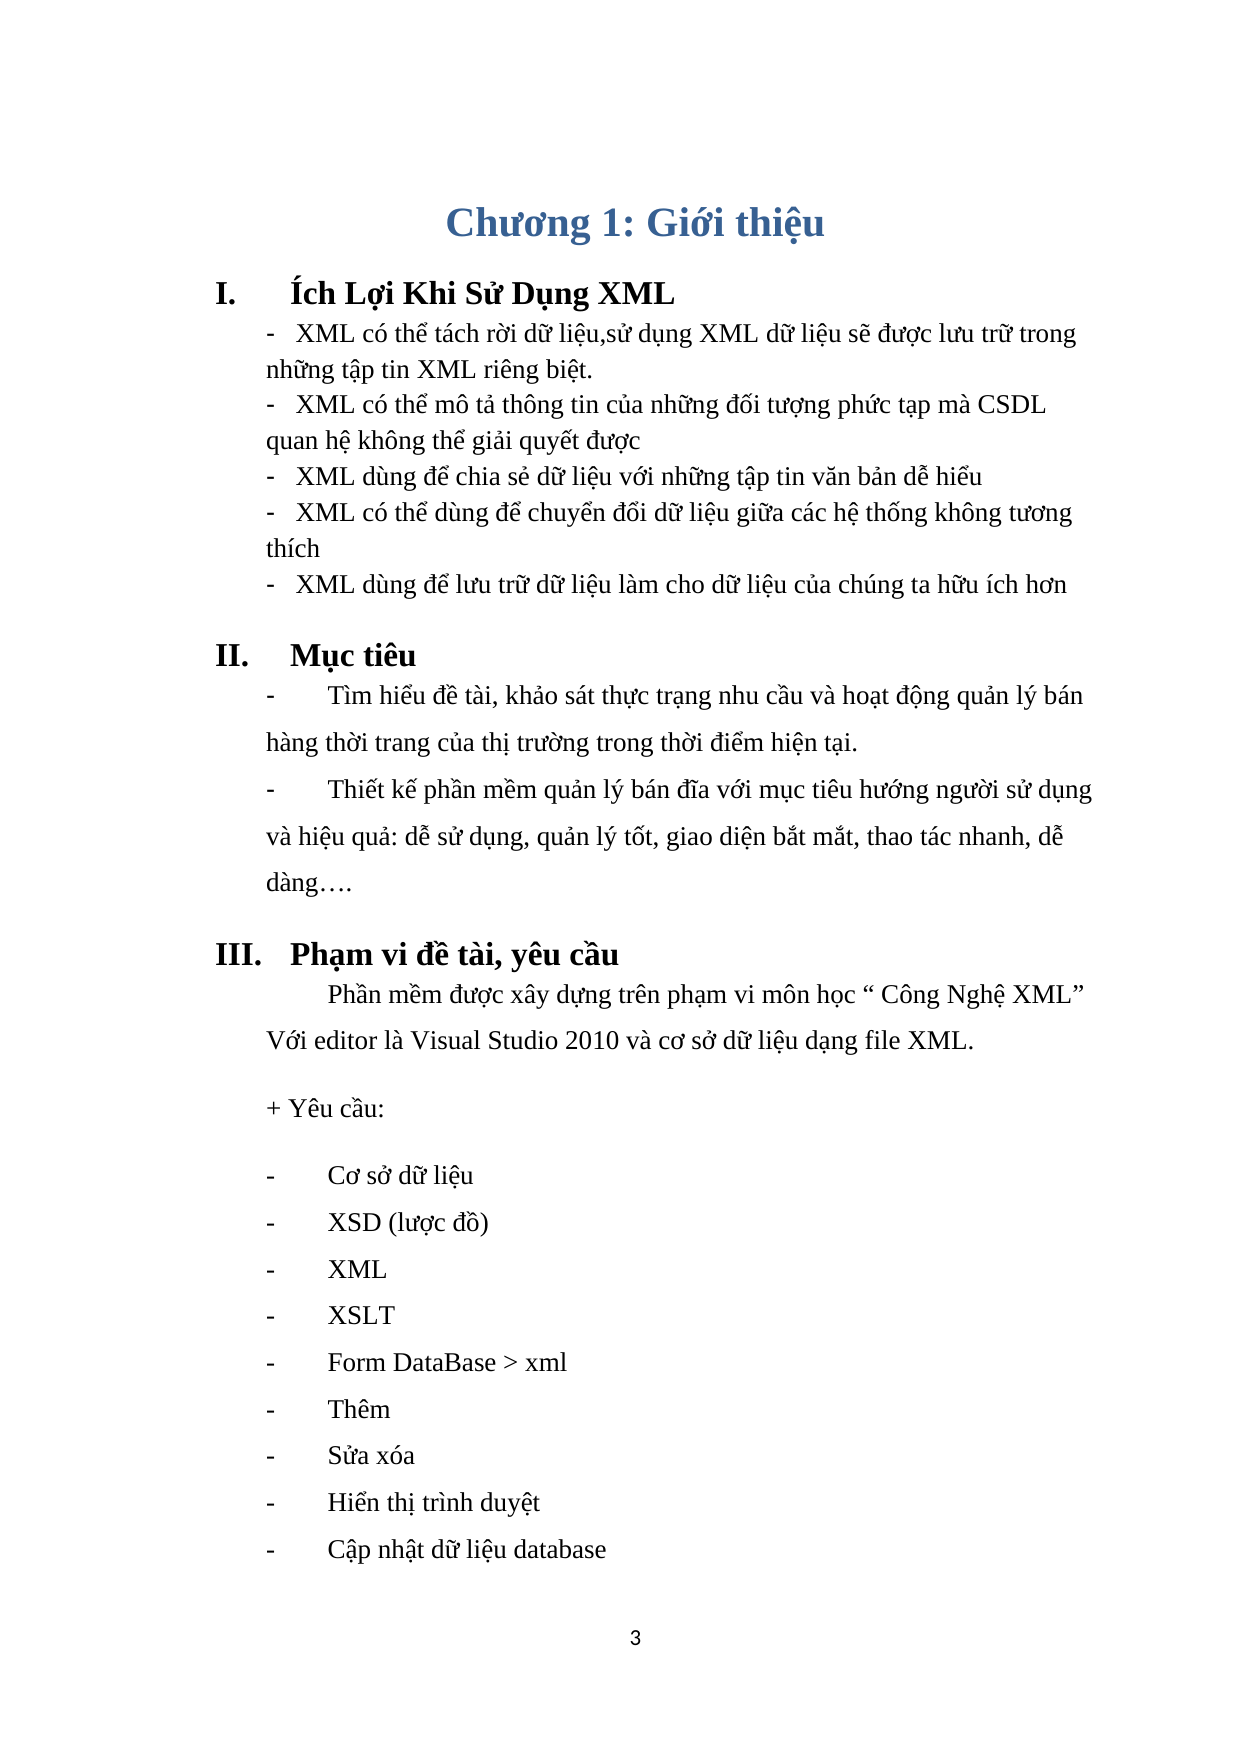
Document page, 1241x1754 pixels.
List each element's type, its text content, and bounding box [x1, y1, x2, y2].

list Thêm [266, 1393, 1093, 1424]
list XSLT [266, 1299, 1093, 1331]
list Hiển thị trình duyệt [266, 1486, 1093, 1517]
list Cơ sở dữ liệu [266, 1159, 1093, 1191]
list Tìm hiểu đề tài, khảo sát thực trạng nhu cầu và hoạt động quản lý bán hàng thời trang của thị trường trong thời điểm hiện tại. [266, 679, 1093, 757]
list Thiết kế phần mềm quản lý bán đĩa với mục tiêu hướng người sử dụng và hiệu quả: dễ sử dụng, quản lý tốt, giao diện bắt mắt, thao tác nhanh, dễ dàng…. [266, 773, 1093, 897]
list XML [266, 1253, 1093, 1284]
list XML có thể dùng để chuyển đổi dữ liệu giữa các hệ thống không tương thích [266, 496, 1093, 563]
list Form DataBase > xml [266, 1346, 1093, 1377]
subtitle Ích Lợi Khi Sử Dụng XML [215, 273, 1093, 311]
text + Yêu cầu: [266, 1092, 1093, 1123]
subtitle Phạm vi đề tài, yêu cầu [215, 934, 1093, 972]
subtitle Chương 1: Giới thiệu [177, 197, 1093, 245]
list XML dùng để chia sẻ dữ liệu với những tập tin văn bản dễ hiểu [266, 460, 1093, 491]
list XML có thể tách rời dữ liệu,sử dụng XML dữ liệu sẽ được lưu trữ trong những tập tin XML riêng biệt. [266, 317, 1093, 384]
list XSD (lược đồ) [266, 1206, 1093, 1237]
subtitle Mục tiêu [215, 635, 1093, 674]
list XML dùng để lưu trữ dữ liệu làm cho dữ liệu của chúng ta hữu ích hơn [266, 568, 1093, 599]
list Sửa xóa [266, 1439, 1093, 1471]
text Với editor là Visual Studio 2010 và cơ sở dữ liệu dạng file XML. [266, 1024, 1093, 1056]
text Phần mềm được xây dựng trên phạm vi môn học “ Công Nghệ XML” [266, 978, 1093, 1009]
list Cập nhật dữ liệu database [266, 1533, 1093, 1564]
list XML có thể mô tả thông tin của những đối tượng phức tạp mà CSDL quan hệ không thể giải quyết được [266, 388, 1093, 456]
